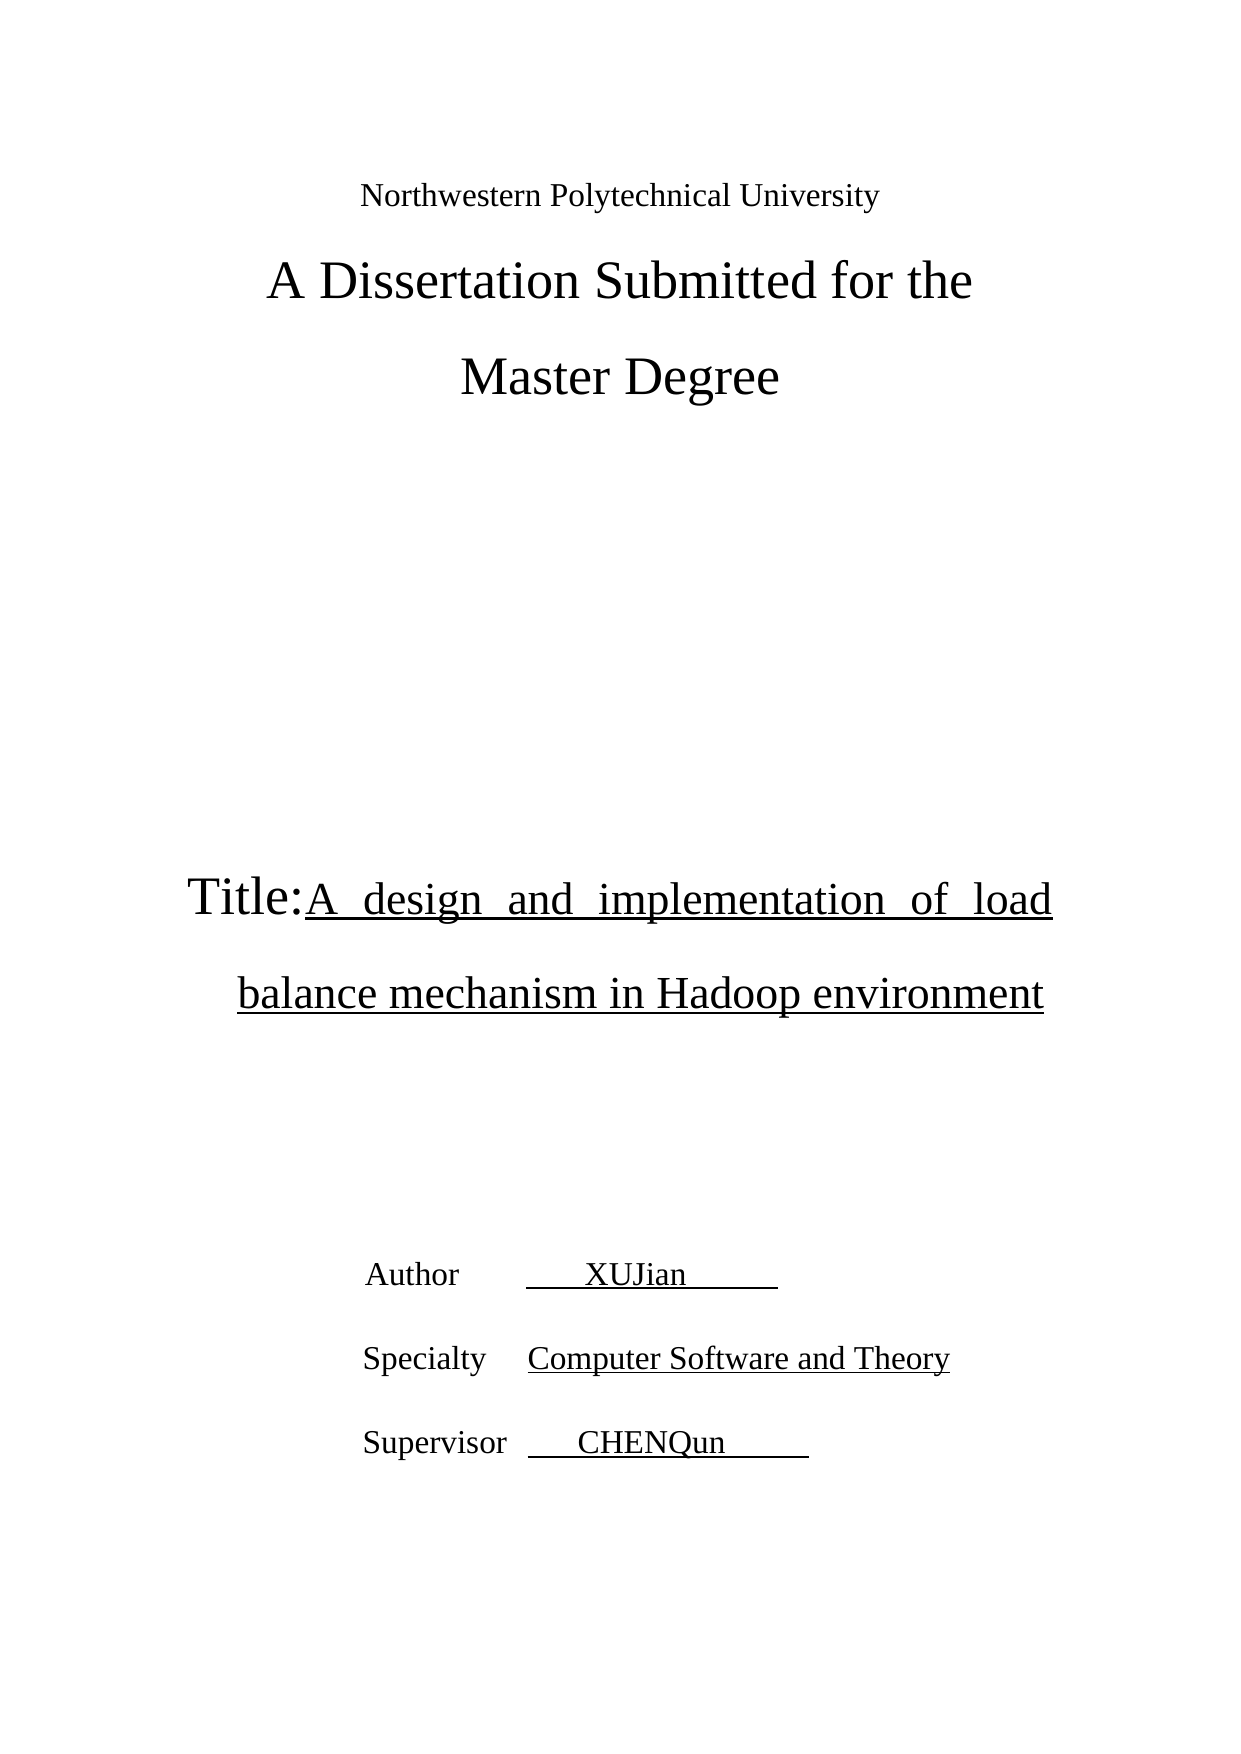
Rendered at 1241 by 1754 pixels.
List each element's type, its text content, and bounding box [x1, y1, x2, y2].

text Author XUJian [362, 1241, 1053, 1306]
text A Dissertation Submitted for the [187, 246, 1053, 311]
text Supervisor CHENQun [318, 1409, 1053, 1474]
text Specialty Computer Software and Theory [318, 1325, 1053, 1390]
text Master Degree [187, 342, 1053, 407]
text Northwestern Polytechnical University [187, 162, 1053, 227]
text Title:A design and implementation of load balance mechanism in Hadoop environment [187, 862, 1053, 1025]
